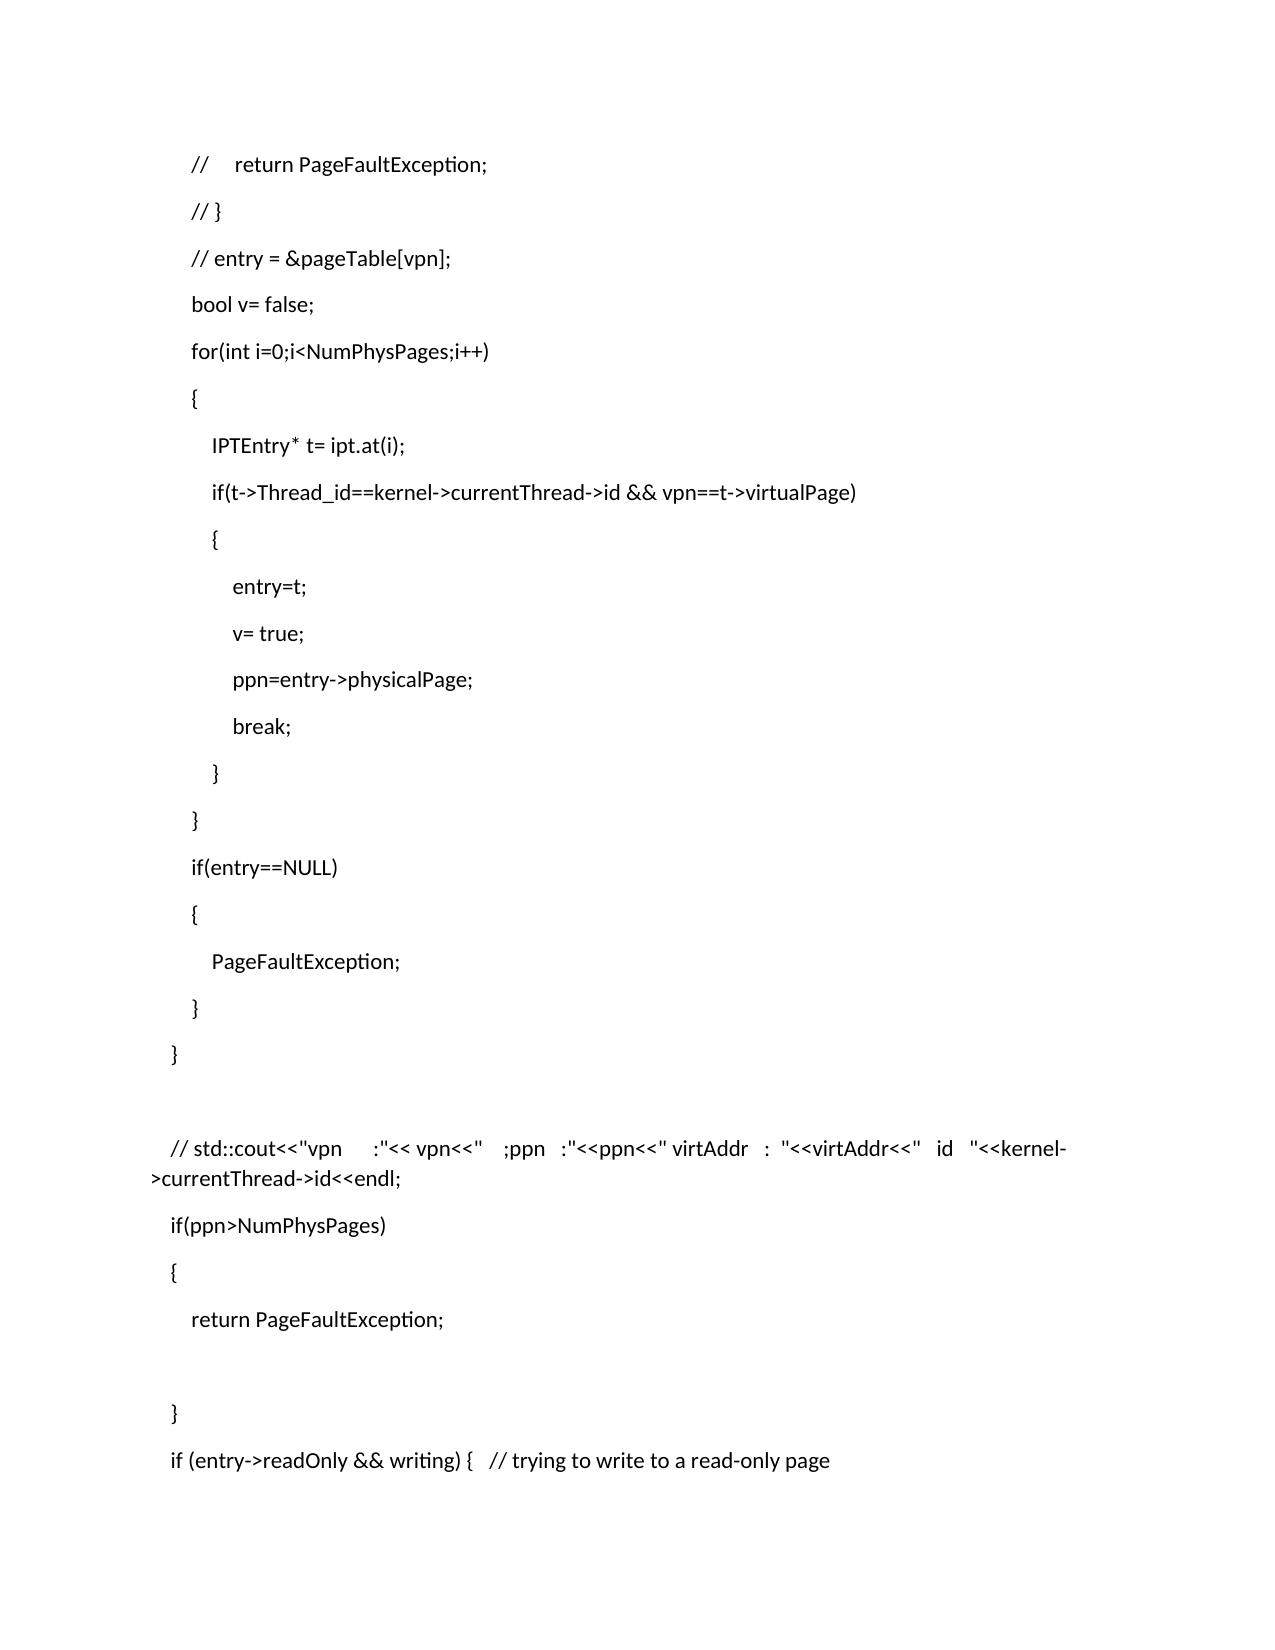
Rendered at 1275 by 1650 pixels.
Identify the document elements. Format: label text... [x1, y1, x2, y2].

text bool v= false; [150, 291, 1125, 319]
text break; [150, 712, 1125, 741]
text if(entry==NULL) [150, 853, 1125, 881]
text if(t->Thread_id==kernel->currentThread->id && vpn==t->virtualPage) [150, 478, 1125, 506]
text for(int i=0;i<NumPhysPages;i++) [150, 337, 1125, 366]
text { [150, 1258, 1125, 1286]
text { [150, 525, 1125, 553]
text IPTEntry* t= ipt.at(i); [150, 431, 1125, 459]
text { [150, 900, 1125, 928]
text ppn=entry->physicalPage; [150, 666, 1125, 694]
text // std::cout<<"vpn :"<< vpn<<" ;ppn :"<<ppn<<" virtAddr : "<<virtAddr<<" id "<<kernel->currentThread->id<<endl; [150, 1134, 1125, 1193]
text v= true; [150, 619, 1125, 647]
text } [150, 994, 1125, 1022]
text entry=t; [150, 572, 1125, 600]
text } [150, 759, 1125, 787]
text } [150, 1041, 1125, 1069]
text // return PageFaultException; [150, 150, 1125, 178]
text } [150, 1399, 1125, 1427]
text if (entry->readOnly && writing) { // trying to write to a read-only page [150, 1446, 1125, 1474]
text } [150, 806, 1125, 834]
text { [150, 384, 1125, 412]
text PageFaultException; [150, 947, 1125, 975]
text // entry = &pageTable[vpn]; [150, 244, 1125, 272]
text return PageFaultException; [150, 1305, 1125, 1333]
text // } [150, 197, 1125, 225]
text if(ppn>NumPhysPages) [150, 1211, 1125, 1239]
